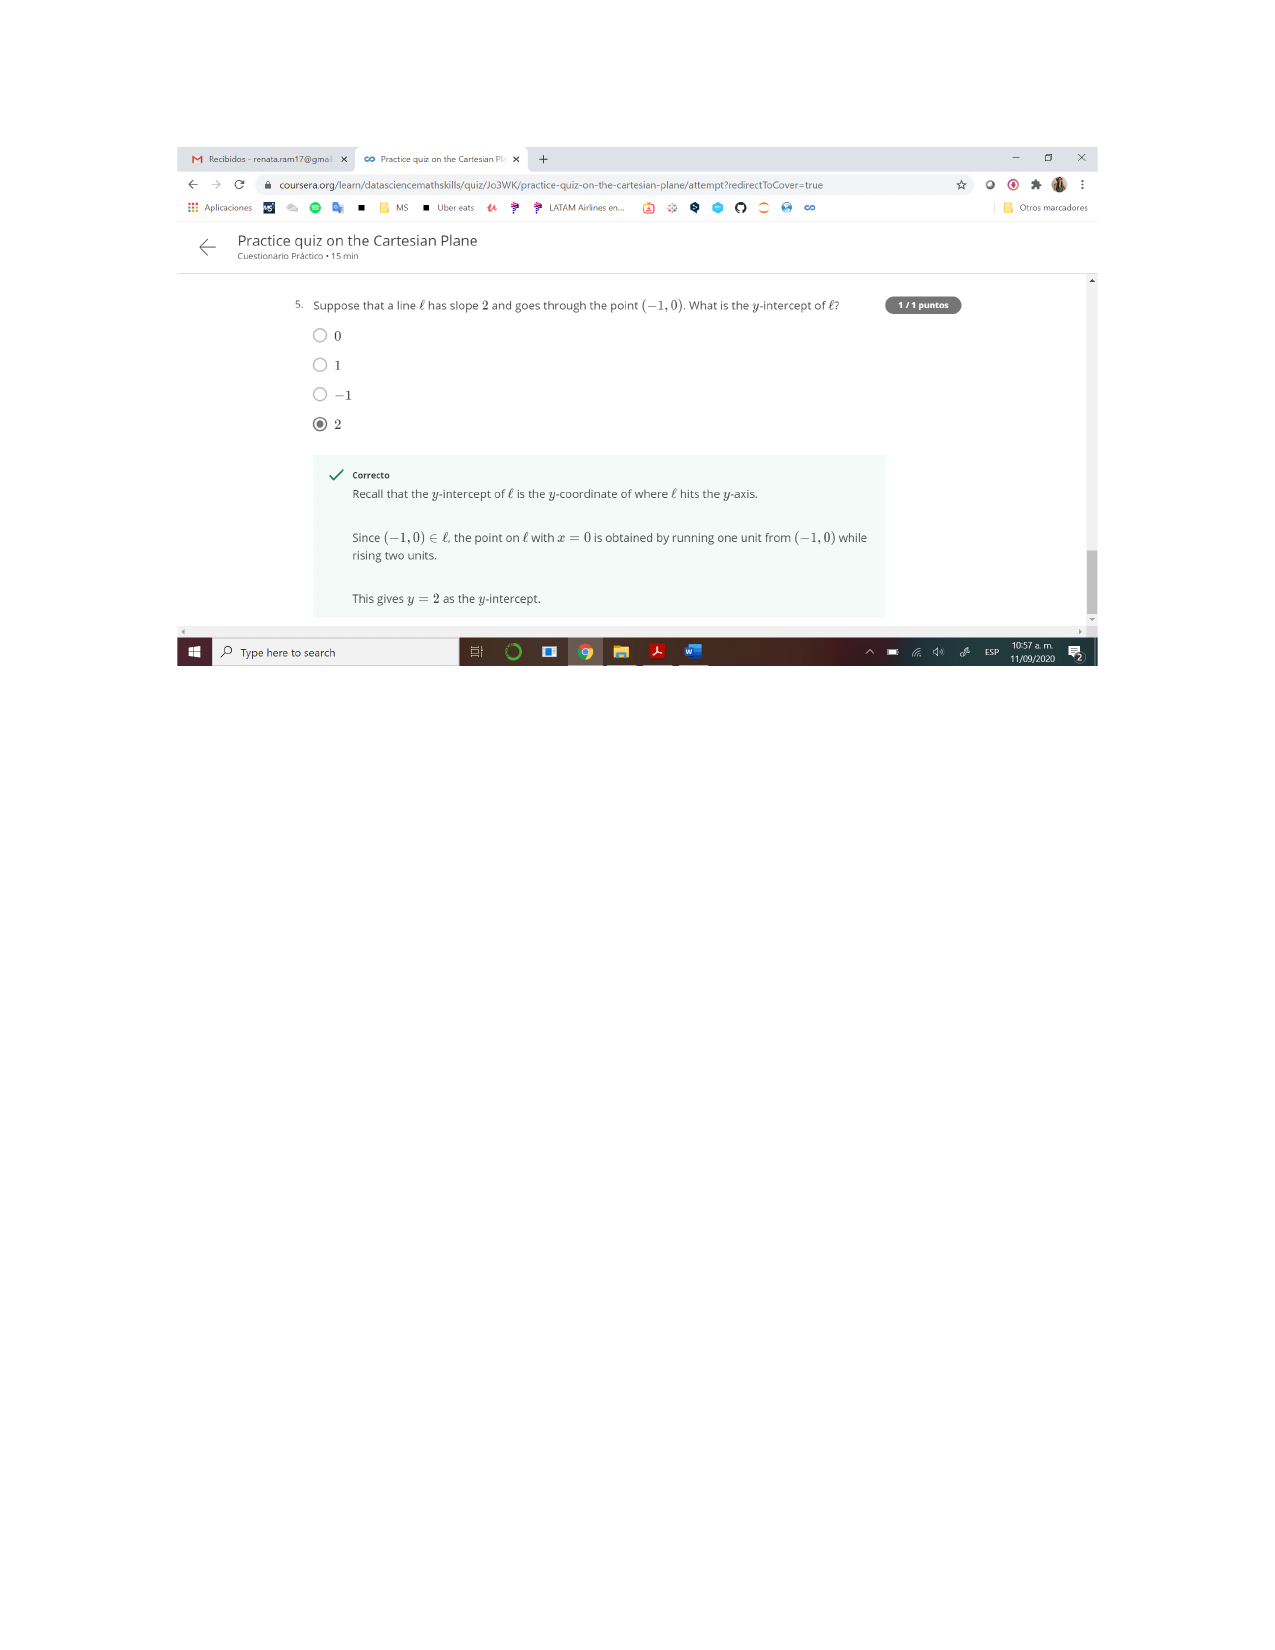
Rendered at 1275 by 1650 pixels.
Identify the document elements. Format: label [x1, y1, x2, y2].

picture [177, 147, 1098, 666]
